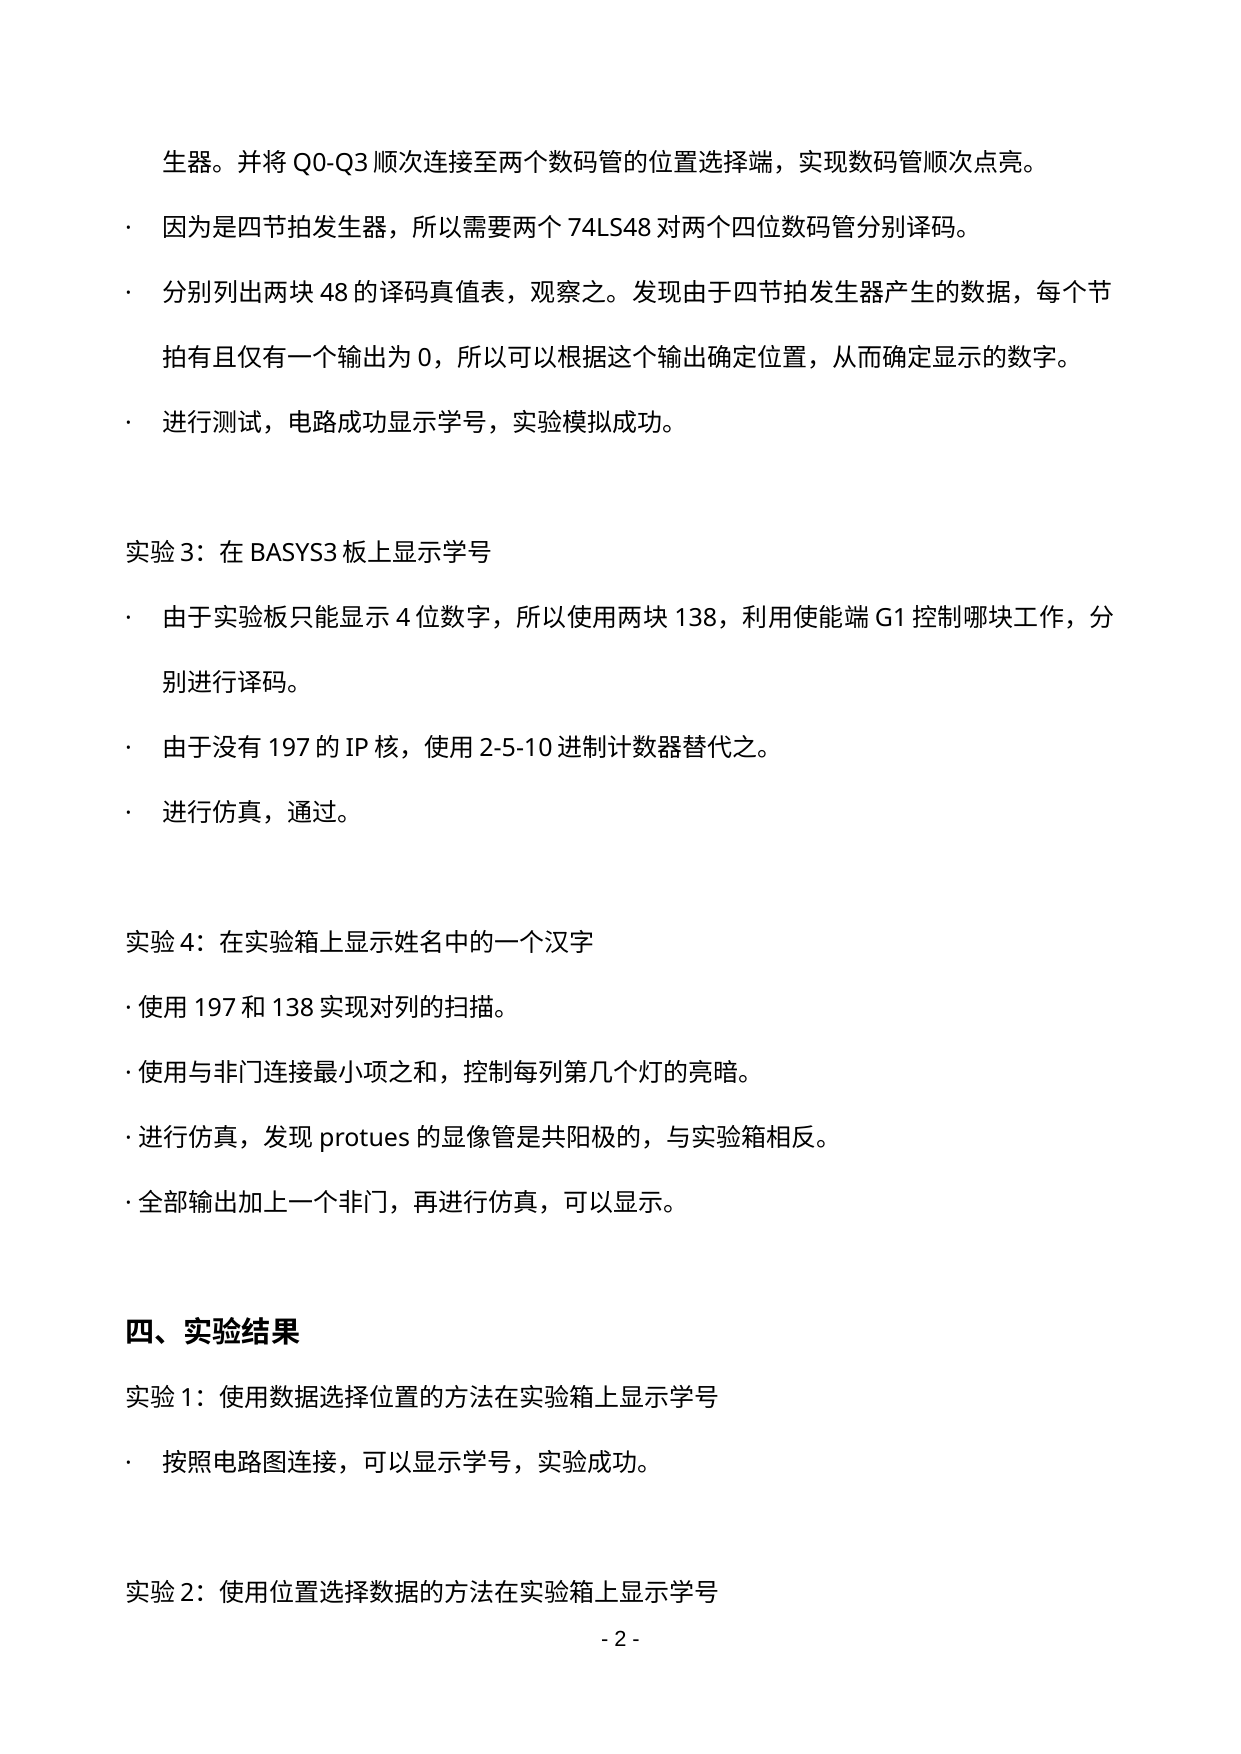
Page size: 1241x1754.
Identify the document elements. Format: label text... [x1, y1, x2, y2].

text · 进行仿真，发现 protues 的显像管是共阳极的，与实验箱相反。 [125, 1103, 1115, 1168]
text 实验1：使用数据选择位置的方法在实验箱上显示学号 [125, 1363, 1115, 1428]
list 进行测试，电路成功显示学号，实验模拟成功。 [125, 388, 1115, 453]
text 实验3：在BASYS3板上显示学号 [125, 518, 1115, 583]
text · 使用197和138实现对列的扫描。 [125, 973, 1115, 1038]
list 分别列出两块48的译码真值表，观察之。发现由于四节拍发生器产生的数据，每个节拍有且仅有一个输出为0，所以可以根据这个输出确定位置，从而确定显示的数字。 [125, 258, 1115, 388]
list 进行仿真，通过。 [125, 778, 1115, 843]
text · 全部输出加上一个非门，再进行仿真，可以显示。 [125, 1168, 1115, 1233]
list 由于实验板只能显示4位数字，所以使用两块138，利用使能端G1控制哪块工作，分别进行译码。 [125, 583, 1115, 713]
list 由于没有197的IP核，使用2-5-10进制计数器替代之。 [125, 713, 1115, 778]
text 实验4：在实验箱上显示姓名中的一个汉字 [125, 908, 1115, 973]
list 因为是四节拍发生器，所以需要两个74LS48对两个四位数码管分别译码。 [125, 193, 1115, 258]
text · 使用与非门连接最小项之和，控制每列第几个灯的亮暗。 [125, 1038, 1115, 1103]
text 四、实验结果 [125, 1298, 1115, 1363]
text 实验2：使用位置选择数据的方法在实验箱上显示学号 [125, 1558, 1115, 1623]
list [125, 128, 1115, 193]
list 按照电路图连接，可以显示学号，实验成功。 [125, 1428, 1115, 1493]
